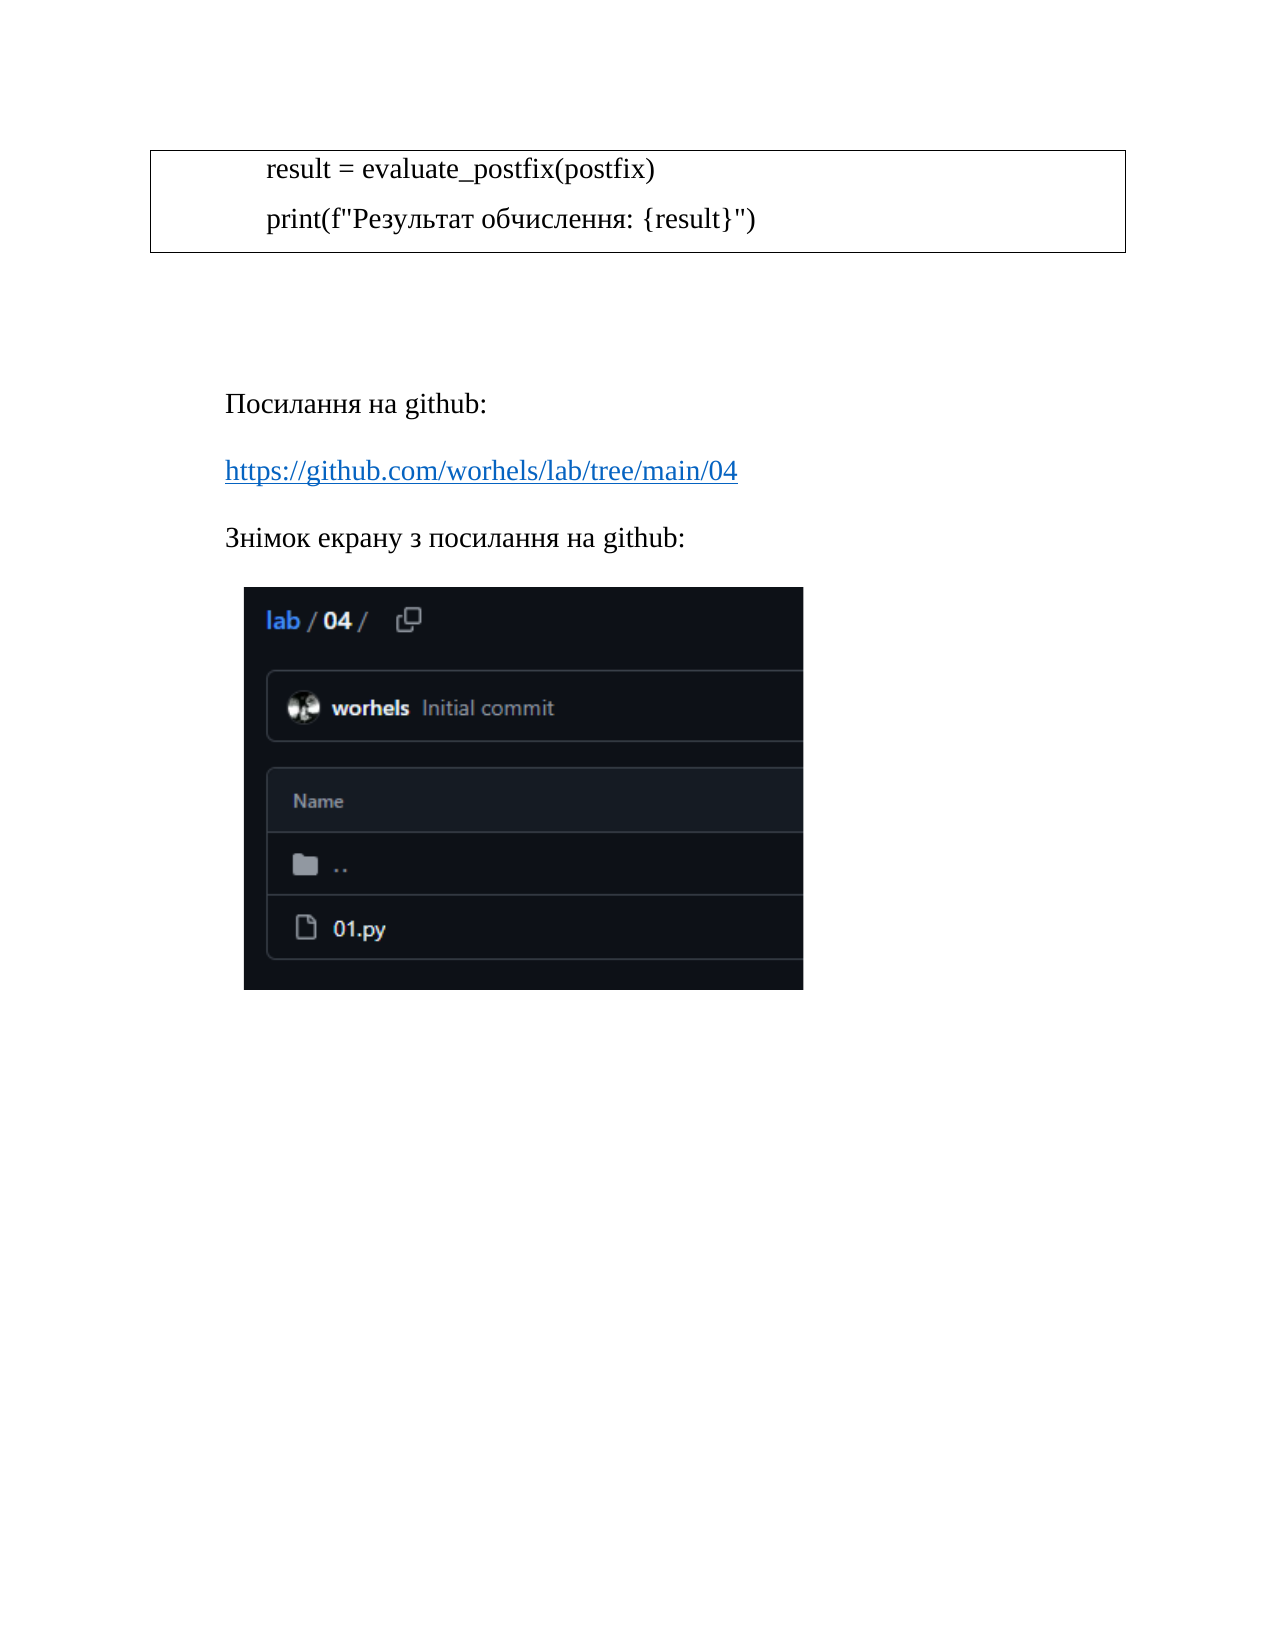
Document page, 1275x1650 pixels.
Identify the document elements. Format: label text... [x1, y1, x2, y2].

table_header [151, 151, 1125, 252]
text https://github.com/worhels/lab/tree/main/04 [150, 453, 1125, 487]
text Знімок екрану з посилання на github: [150, 521, 1125, 554]
text Посилання на github: [150, 387, 1125, 420]
